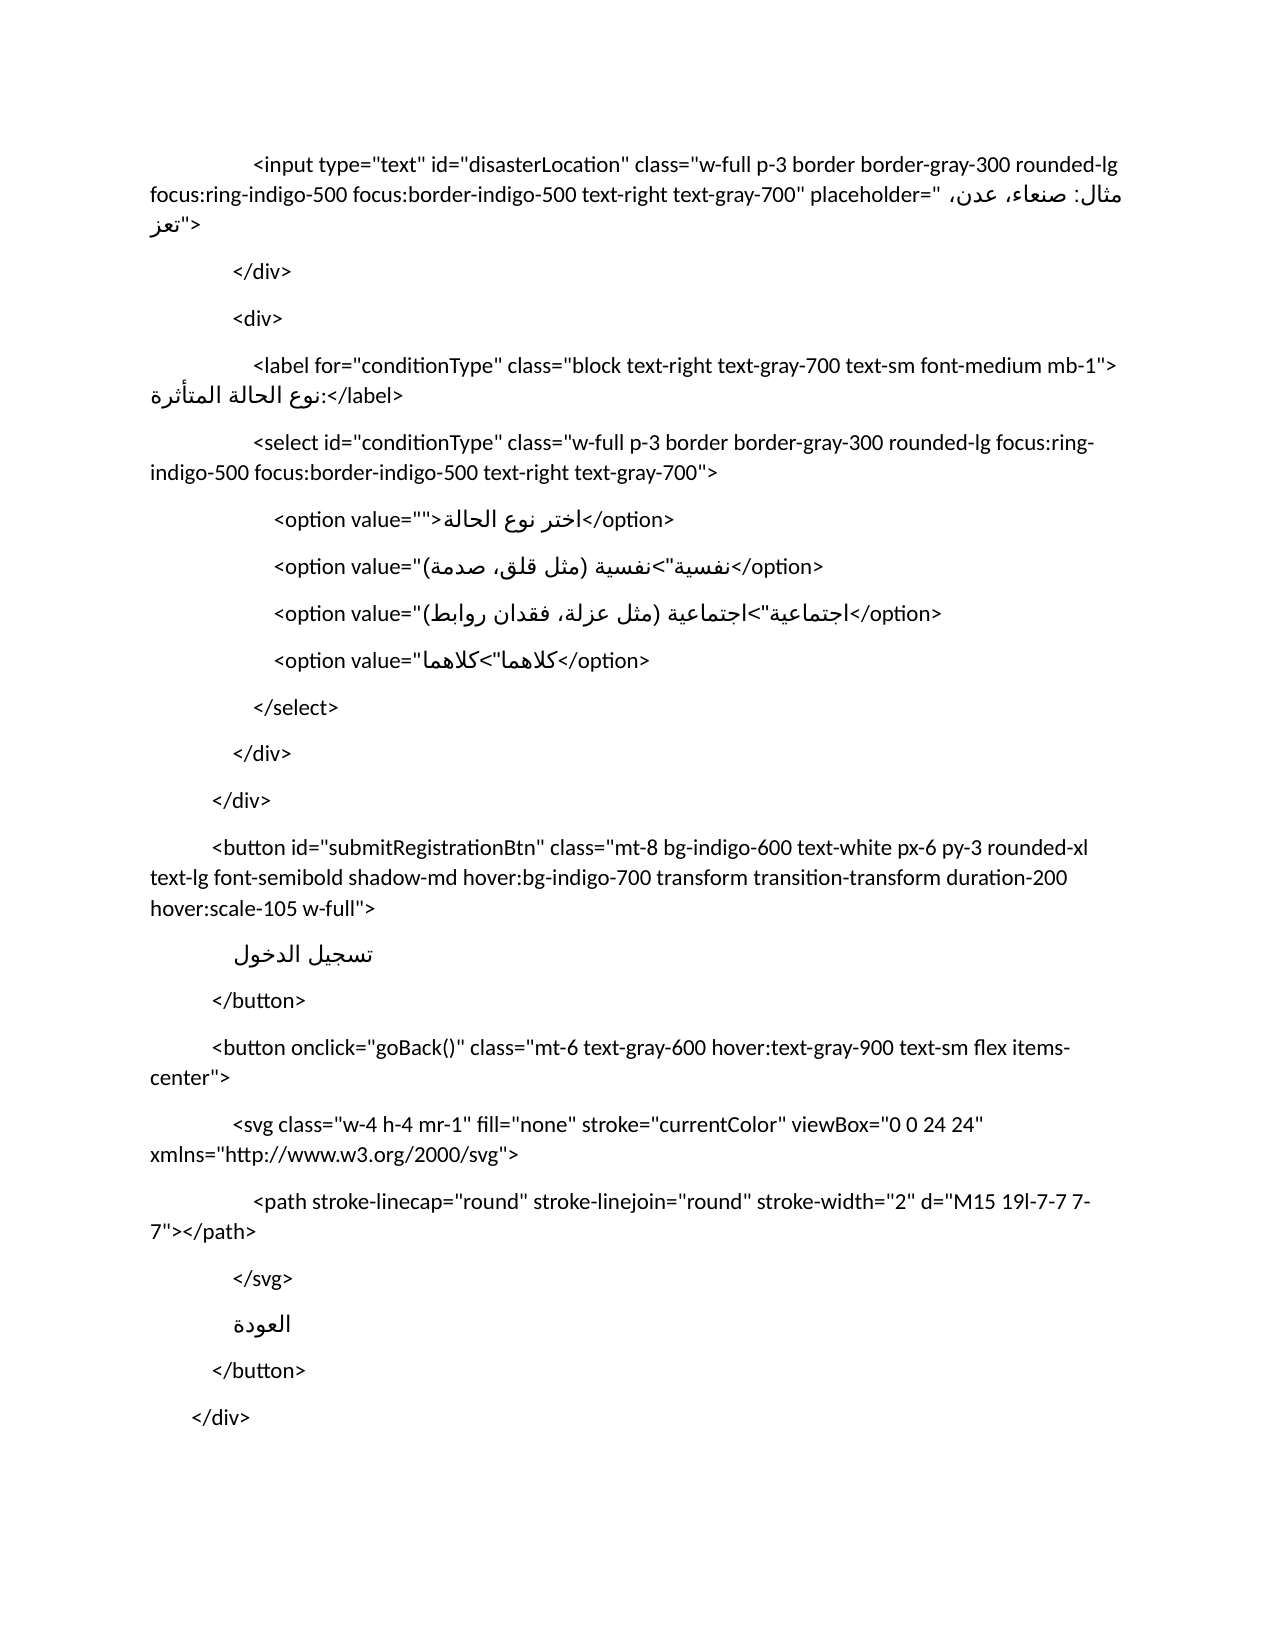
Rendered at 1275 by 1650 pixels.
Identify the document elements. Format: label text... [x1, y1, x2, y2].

text <path stroke-linecap="round" stroke-linejoin="round" stroke-width="2" d="M15 19l-7-7 7-7"></path> [150, 1187, 1125, 1245]
text <svg class="w-4 h-4 mr-1" fill="none" stroke="currentColor" viewBox="0 0 24 24" xmlns="http://www.w3.org/2000/svg"> [150, 1110, 1125, 1168]
text <button onclick="goBack()" class="mt-6 text-gray-600 hover:text-gray-900 text-sm flex items-center"> [150, 1033, 1125, 1091]
text <label for="conditionType" class="block text-right text-gray-700 text-sm font-medium mb-1">نوع الحالة المتأثرة:</label> [150, 351, 1125, 409]
text </select> [150, 693, 1125, 721]
text </svg> [150, 1264, 1125, 1292]
text العودة [150, 1311, 1125, 1337]
text </button> [150, 1356, 1125, 1384]
text <input type="text" id="disasterLocation" class="w-full p-3 border border-gray-300 rounded-lg focus:ring-indigo-500 focus:border-indigo-500 text-right text-gray-700" placeholder="مثال: صنعاء، عدن، تعز"> [150, 150, 1125, 238]
text <option value="كلاهما">كلاهما</option> [150, 646, 1125, 674]
text <option value="">اختر نوع الحالة</option> [150, 505, 1125, 533]
text </button> [150, 986, 1125, 1014]
text </div> [150, 257, 1125, 285]
text </div> [150, 1403, 1125, 1431]
text <select id="conditionType" class="w-full p-3 border border-gray-300 rounded-lg focus:ring-indigo-500 focus:border-indigo-500 text-right text-gray-700"> [150, 428, 1125, 486]
text <option value="نفسية">نفسية (مثل قلق، صدمة)</option> [150, 552, 1125, 580]
text تسجيل الدخول [150, 941, 1125, 967]
text </div> [150, 739, 1125, 768]
text <option value="اجتماعية">اجتماعية (مثل عزلة، فقدان روابط)</option> [150, 599, 1125, 627]
text <button id="submitRegistrationBtn" class="mt-8 bg-indigo-600 text-white px-6 py-3 rounded-xl text-lg font-semibold shadow-md hover:bg-indigo-700 transform transition-transform duration-200 hover:scale-105 w-full"> [150, 833, 1125, 922]
text <div> [150, 304, 1125, 332]
text </div> [150, 786, 1125, 814]
